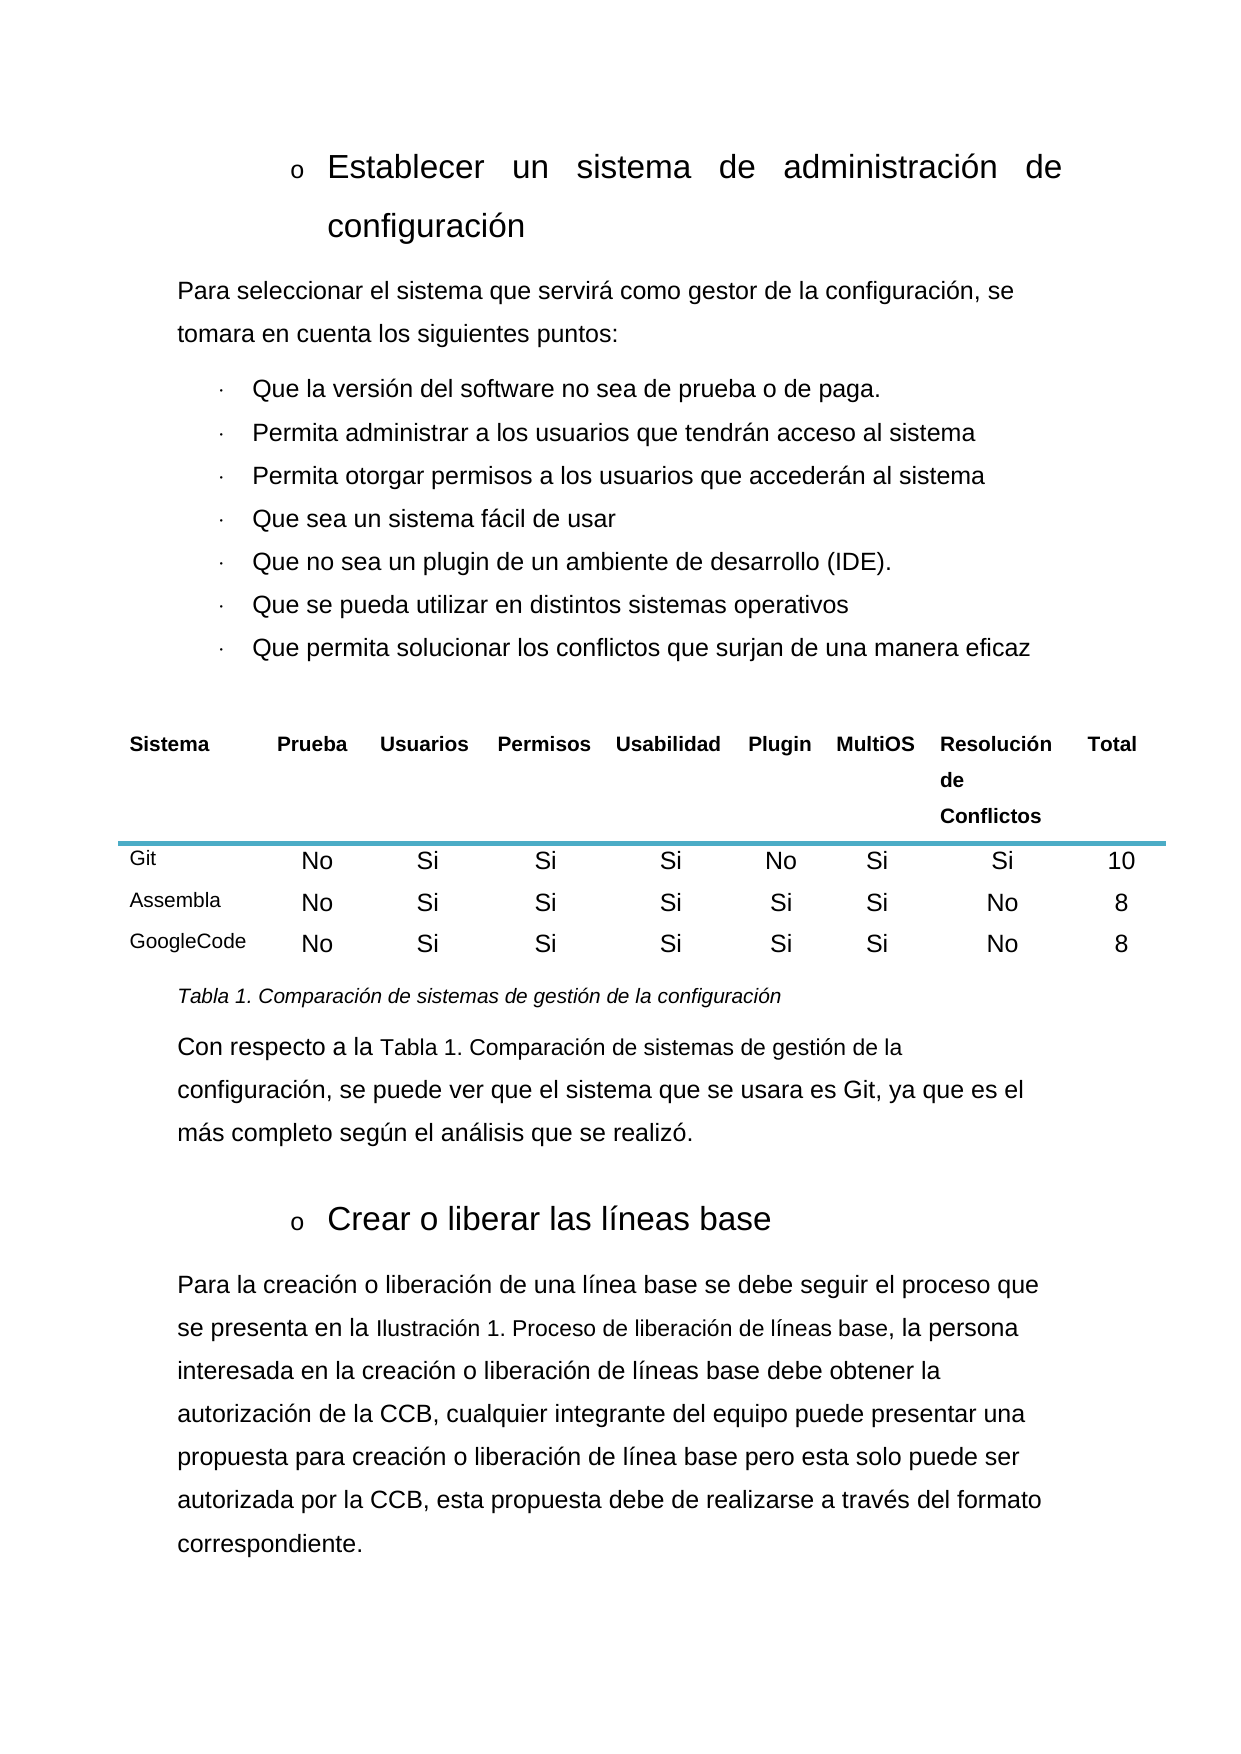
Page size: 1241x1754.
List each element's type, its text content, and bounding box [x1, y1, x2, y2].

table_cell Si [737, 888, 825, 929]
table_cell Si [486, 888, 604, 929]
subtitle Crear o liberar las líneas base [289, 1199, 1063, 1238]
table_cell Si [929, 846, 1076, 887]
list Que la versión del software no sea de prueba o de paga. [214, 374, 1063, 403]
table_cell Si [825, 888, 928, 929]
table_cell Si [486, 929, 604, 971]
table_header Permisos [486, 732, 604, 841]
list Que no sea un plugin de un ambiente de desarrollo (IDE). [214, 547, 1063, 576]
table_cell Si [604, 929, 737, 971]
list Que sea un sistema fácil de usar [214, 504, 1063, 533]
table_cell Si [825, 929, 928, 971]
table_cell Git [118, 846, 266, 887]
table_header Total [1076, 732, 1166, 841]
table_cell Si [369, 929, 486, 971]
text Para la creación o liberación de una línea base se debe seguir el proceso que se presenta en la Ilustración 1. Proceso de liberación de líneas base, la persona interesada en la creación o liberación de líneas base debe obtener la autorización de la CCB, cualquier integrante del equipo puede presentar una propuesta para creación o liberación de línea base pero esta solo puede ser autorizada por la CCB, esta propuesta debe de realizarse a través del formato correspondiente. [177, 1270, 1063, 1557]
table_header Usuarios [369, 732, 486, 841]
table_cell No [266, 846, 368, 887]
table_cell No [266, 888, 368, 929]
table_cell No [737, 846, 825, 887]
text Con respecto a la Tabla 1. Comparación de sistemas de gestión de la configuración, se puede ver que el sistema que se usara es Git, ya que es el más completo según el análisis que se realizó. [177, 1032, 1063, 1147]
table_cell 8 [1076, 929, 1166, 971]
subtitle Establecer un sistema de administración de configuración [289, 148, 1063, 244]
table_cell No [929, 929, 1076, 971]
table_cell Si [604, 888, 737, 929]
table_cell Si [369, 888, 486, 929]
table_cell Assembla [118, 888, 266, 929]
list Que permita solucionar los conflictos que surjan de una manera eficaz [214, 633, 1063, 662]
table_header Resolución de Conflictos [929, 732, 1076, 841]
table_header Usabilidad [604, 732, 737, 841]
table_cell Si [486, 846, 604, 887]
table_header Plugin [737, 732, 825, 841]
table_header Sistema [118, 732, 266, 841]
list Permita administrar a los usuarios que tendrán acceso al sistema [214, 418, 1063, 446]
table_header MultiOS [825, 732, 928, 841]
table_cell GoogleCode [118, 929, 266, 971]
table_cell Si [825, 846, 928, 887]
list Que se pueda utilizar en distintos sistemas operativos [214, 590, 1063, 619]
table_cell No [266, 929, 368, 971]
table_cell 8 [1076, 888, 1166, 929]
text Tabla 1. Comparación de sistemas de gestión de la configuración [177, 984, 1063, 1008]
table_cell Si [737, 929, 825, 971]
text Para seleccionar el sistema que servirá como gestor de la configuración, se tomara en cuenta los siguientes puntos: [177, 276, 1063, 348]
table_cell No [929, 888, 1076, 929]
table_cell Si [369, 846, 486, 887]
table_cell Si [604, 846, 737, 887]
table_cell 10 [1076, 846, 1166, 887]
list Permita otorgar permisos a los usuarios que accederán al sistema [214, 461, 1063, 489]
table_header Prueba [266, 732, 368, 841]
